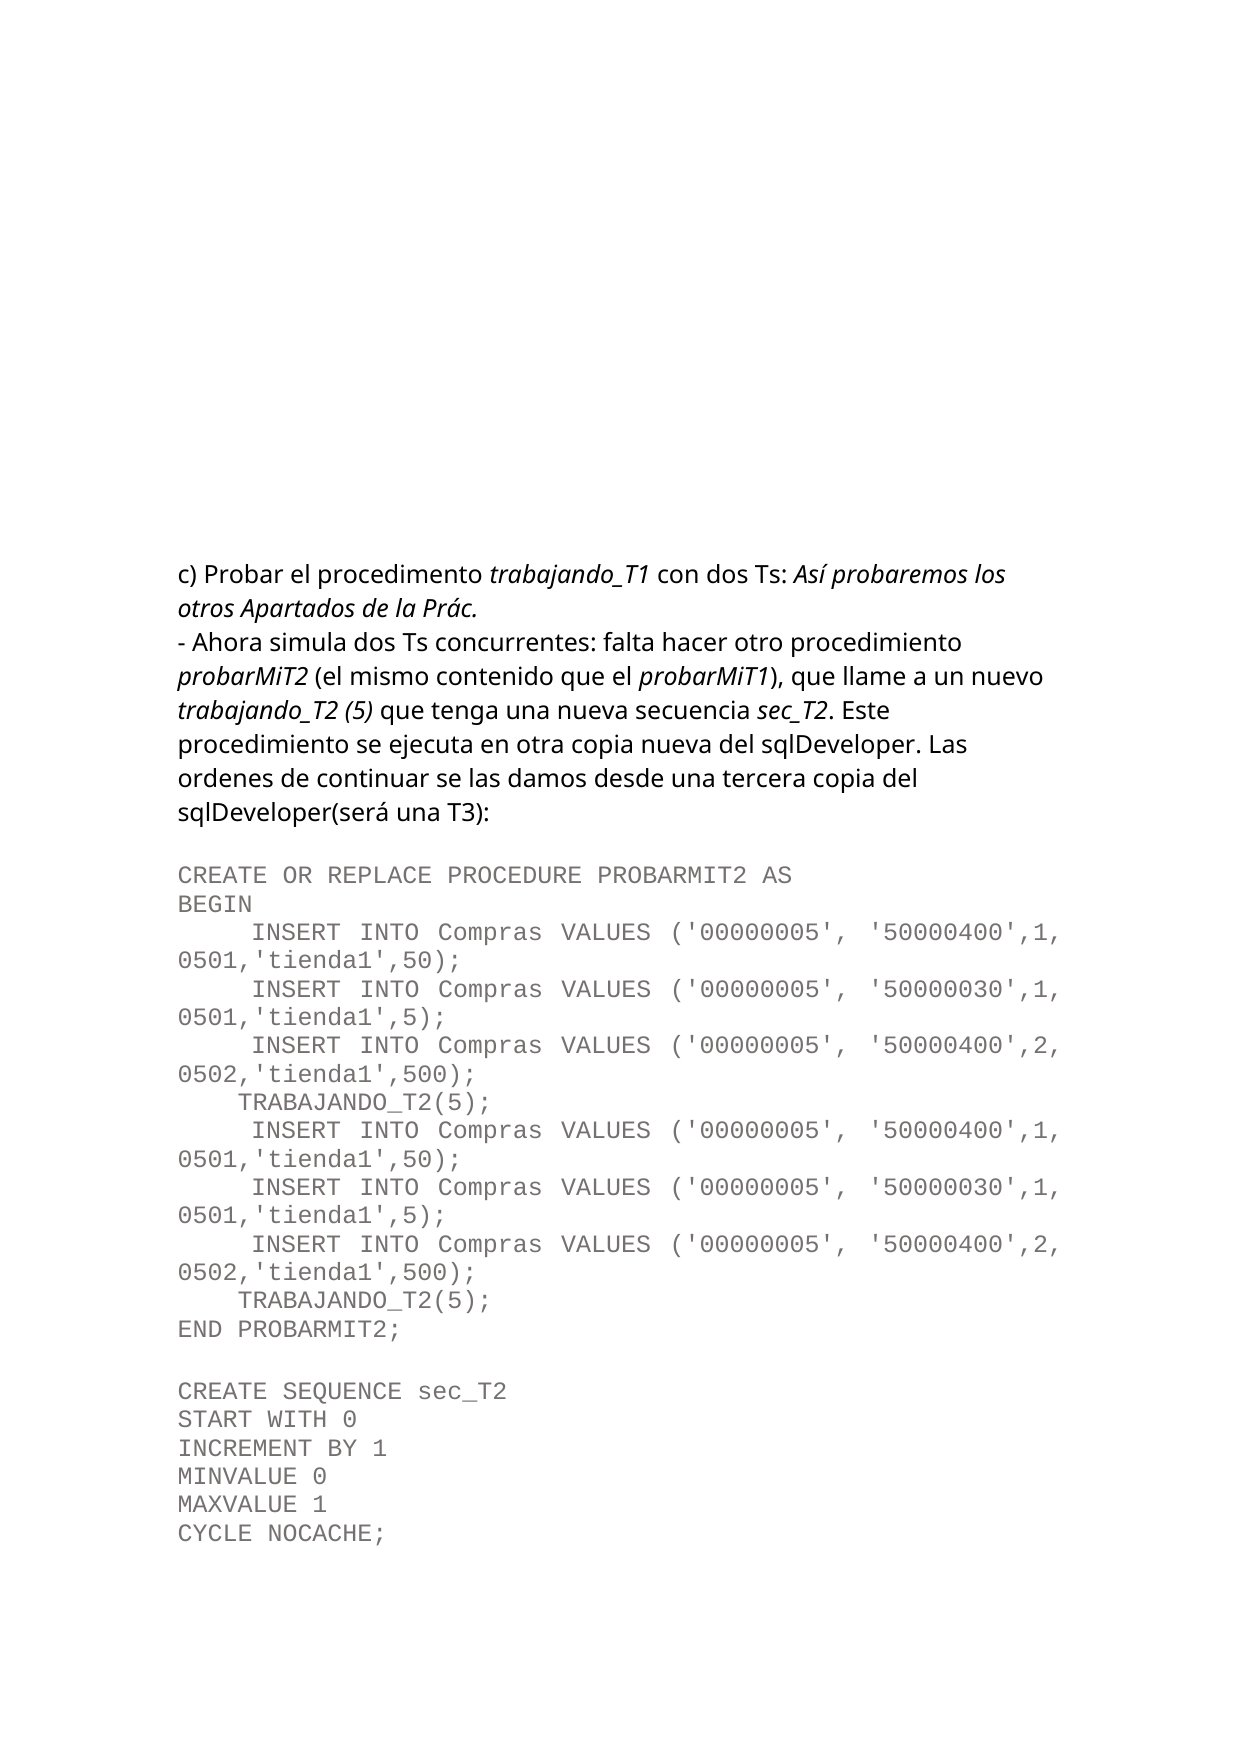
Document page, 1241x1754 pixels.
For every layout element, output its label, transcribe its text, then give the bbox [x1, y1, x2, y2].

text INSERT INTO Compras VALUES ('00000005', '50000400',2, 0502,'tienda1',500); [177, 1231, 1063, 1288]
text INSERT INTO Compras VALUES ('00000005', '50000030',1, 0501,'tienda1',5); [177, 976, 1063, 1033]
text MAXVALUE 1 [177, 1492, 1063, 1520]
text CYCLE NOCACHE; [177, 1520, 1063, 1549]
text INCREMENT BY 1 [177, 1435, 1063, 1464]
text TRABAJANDO_T2(5); [177, 1089, 1063, 1118]
text INSERT INTO Compras VALUES ('00000005', '50000400',1, 0501,'tienda1',50); [177, 1118, 1063, 1174]
text INSERT INTO Compras VALUES ('00000005', '50000400',2, 0502,'tienda1',500); [177, 1033, 1063, 1089]
text CREATE SEQUENCE sec_T2 [177, 1379, 1063, 1407]
text BEGIN [177, 891, 1063, 919]
text MINVALUE 0 [177, 1464, 1063, 1492]
text START WITH 0 [177, 1407, 1063, 1435]
text CREATE OR REPLACE PROCEDURE PROBARMIT2 AS [177, 863, 1063, 891]
text c) Probar el procedimento trabajando_T1 con dos Ts: Así probaremos los otros Apartados de la Prác. [177, 556, 1063, 624]
text TRABAJANDO_T2(5); [177, 1288, 1063, 1316]
text INSERT INTO Compras VALUES ('00000005', '50000400',1, 0501,'tienda1',50); [177, 919, 1063, 976]
text INSERT INTO Compras VALUES ('00000005', '50000030',1, 0501,'tienda1',5); [177, 1174, 1063, 1231]
text - Ahora simula dos Ts concurrentes: falta hacer otro procedimiento probarMiT2 (el mismo contenido que el probarMiT1), que llame a un nuevo trabajando_T2 (5) que tenga una nueva secuencia sec_T2. Este procedimiento se ejecuta en otra copia nueva del sqlDeveloper. Las ordenes de continuar se las damos desde una tercera copia del sqlDeveloper(será una T3): [177, 624, 1063, 829]
text END PROBARMIT2; [177, 1316, 1063, 1344]
